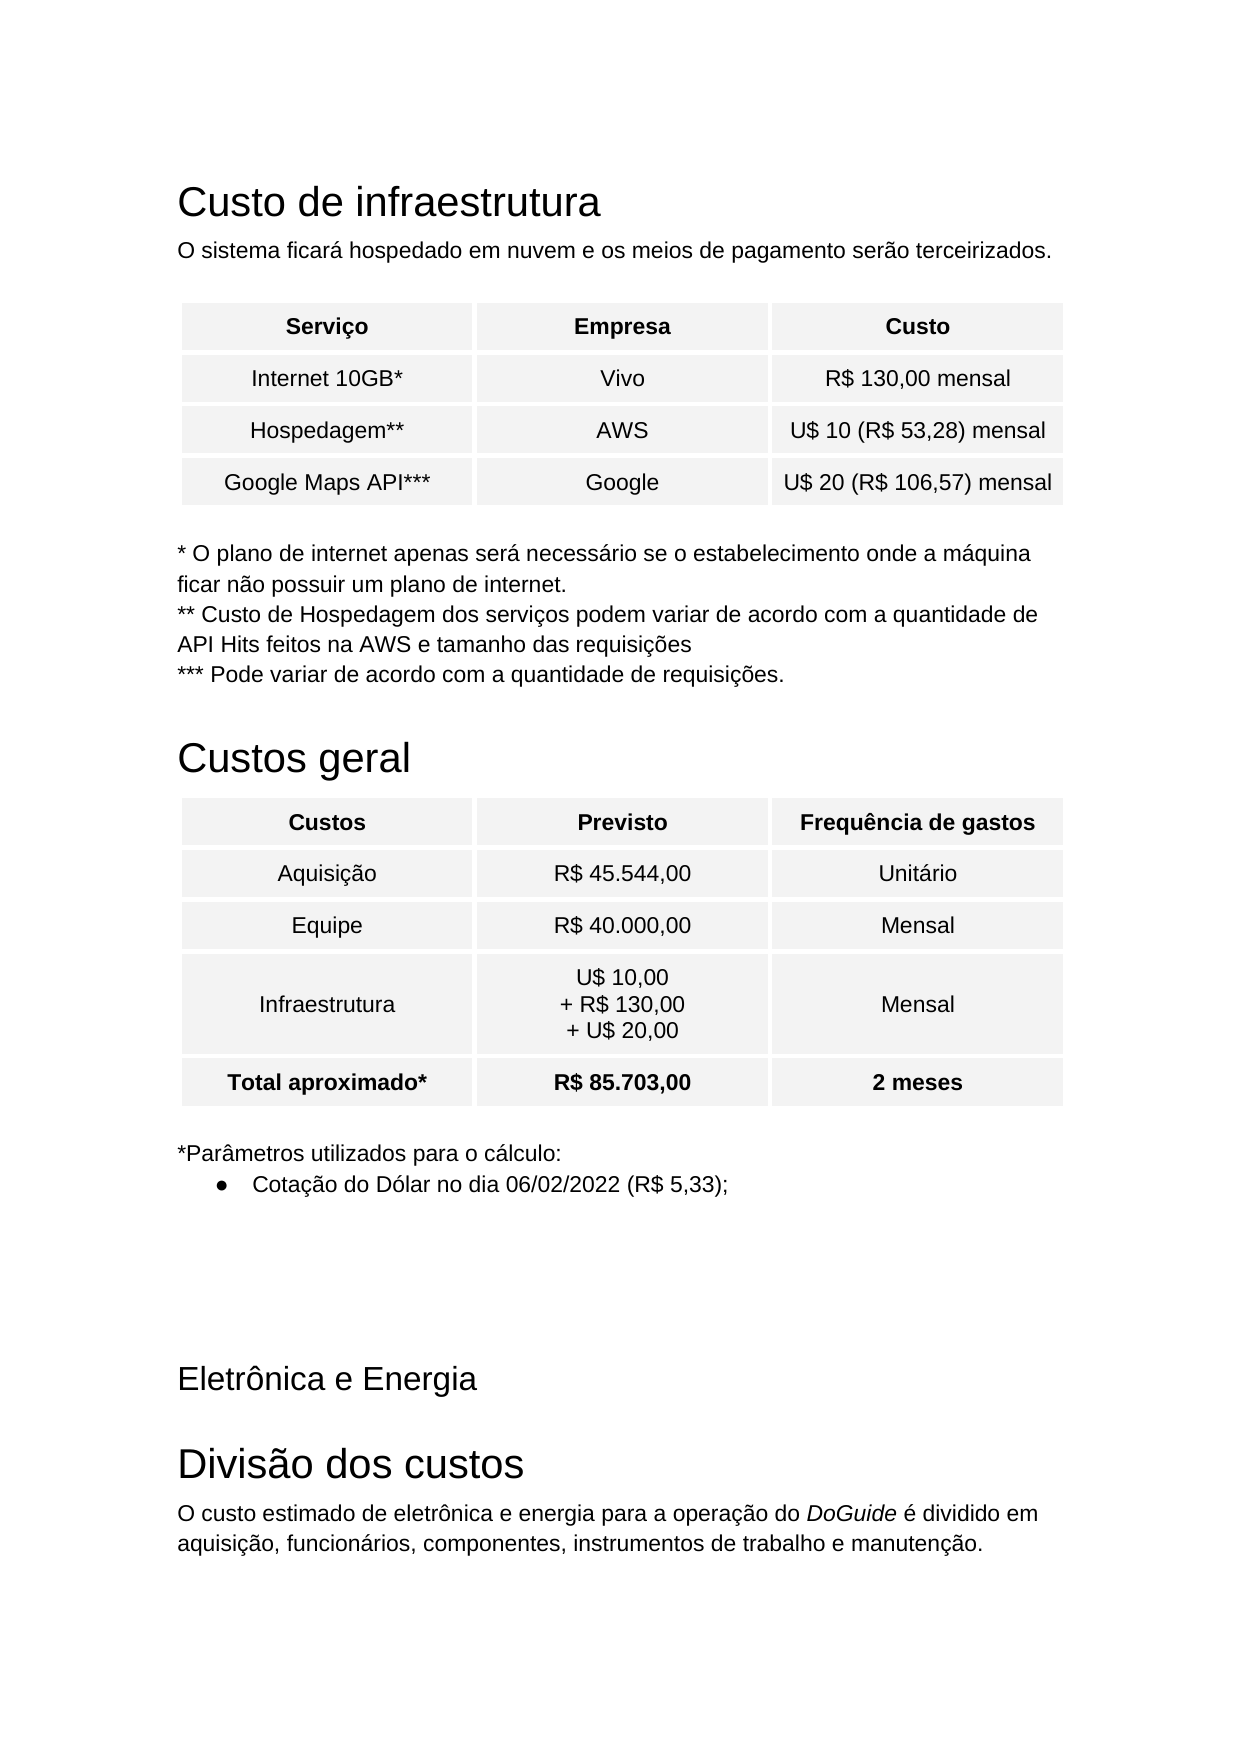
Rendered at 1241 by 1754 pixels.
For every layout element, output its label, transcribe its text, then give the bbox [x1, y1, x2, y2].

table_cell R$ 85.703,00 [477, 1058, 768, 1106]
table_cell Aquisição [182, 850, 472, 897]
table_header Previsto [477, 798, 768, 845]
table_header Empresa [477, 303, 768, 350]
table_cell Mensal [772, 954, 1063, 1054]
table_cell R$ 45.544,00 [477, 850, 768, 897]
table_cell Infraestrutura [182, 954, 472, 1054]
table_cell Equipe [182, 902, 472, 949]
subtitle Eletrônica e Energia [177, 1359, 1063, 1398]
text * O plano de internet apenas será necessário se o estabelecimento onde a máquina ficar não possuir um plano de internet. [177, 540, 1063, 597]
list Cotação do Dólar no dia 06/02/2022 (R$ 5,33); [214, 1171, 1063, 1197]
table_cell Total aproximado* [182, 1058, 472, 1106]
table_cell Vivo [477, 355, 768, 402]
table_cell Google [477, 458, 768, 505]
subtitle Custos geral [177, 733, 1063, 781]
subtitle Custo de infraestrutura [177, 177, 1063, 225]
text *** Pode variar de acordo com a quantidade de requisições. [177, 661, 1063, 687]
table_cell Hospedagem** [182, 406, 472, 453]
table_cell U$ 10 (R$ 53,28) mensal [772, 406, 1063, 453]
table_cell Internet 10GB* [182, 355, 472, 402]
table_cell U$ 20 (R$ 106,57) mensal [772, 458, 1063, 505]
table_cell Unitário [772, 850, 1063, 897]
table_header Custo [772, 303, 1063, 350]
text *Parâmetros utilizados para o cálculo: [177, 1140, 1063, 1167]
table_header Frequência de gastos [772, 798, 1063, 845]
table_cell 2 meses [772, 1058, 1063, 1106]
table_header Custos [182, 798, 472, 845]
table_cell R$ 40.000,00 [477, 902, 768, 949]
text ** Custo de Hospedagem dos serviços podem variar de acordo com a quantidade de API Hits feitos na AWS e tamanho das requisições [177, 601, 1063, 657]
table_header Serviço [182, 303, 472, 350]
table_cell U$ 10,00 + R$ 130,00 + U$ 20,00 [477, 954, 768, 1054]
table_cell Mensal [772, 902, 1063, 949]
table_cell Google Maps API*** [182, 458, 472, 505]
subtitle Divisão dos custos [177, 1439, 1063, 1487]
text O custo estimado de eletrônica e energia para a operação do DoGuide é dividido em aquisição, funcionários, componentes, instrumentos de trabalho e manutenção. [177, 1500, 1063, 1556]
table_cell AWS [477, 406, 768, 453]
table_cell R$ 130,00 mensal [772, 355, 1063, 402]
text O sistema ficará hospedado em nuvem e os meios de pagamento serão terceirizados. [177, 237, 1063, 264]
